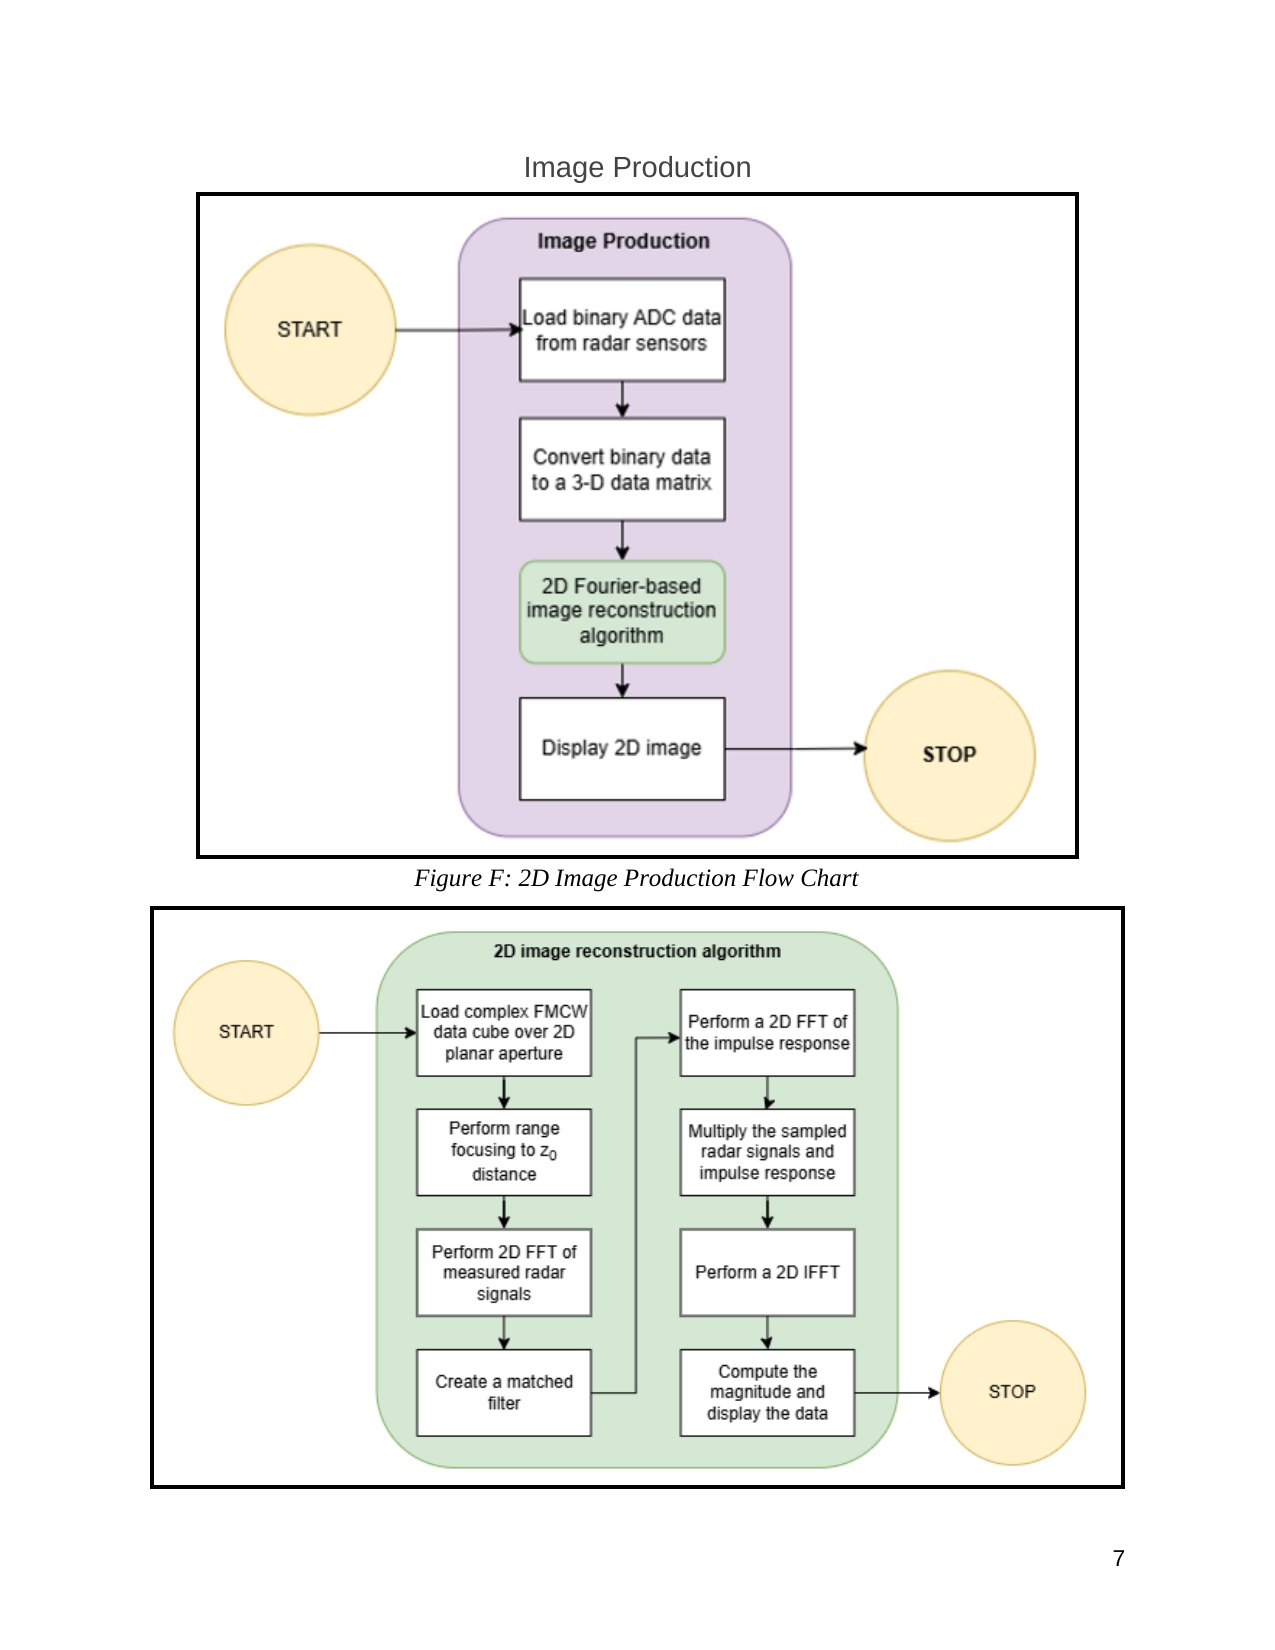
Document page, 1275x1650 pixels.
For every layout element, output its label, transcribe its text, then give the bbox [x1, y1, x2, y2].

picture [154, 910, 1121, 1485]
text Figure F: 2D Image Production Flow Chart [150, 863, 1125, 892]
picture [200, 196, 1075, 855]
subtitle Image Production [150, 150, 1125, 183]
